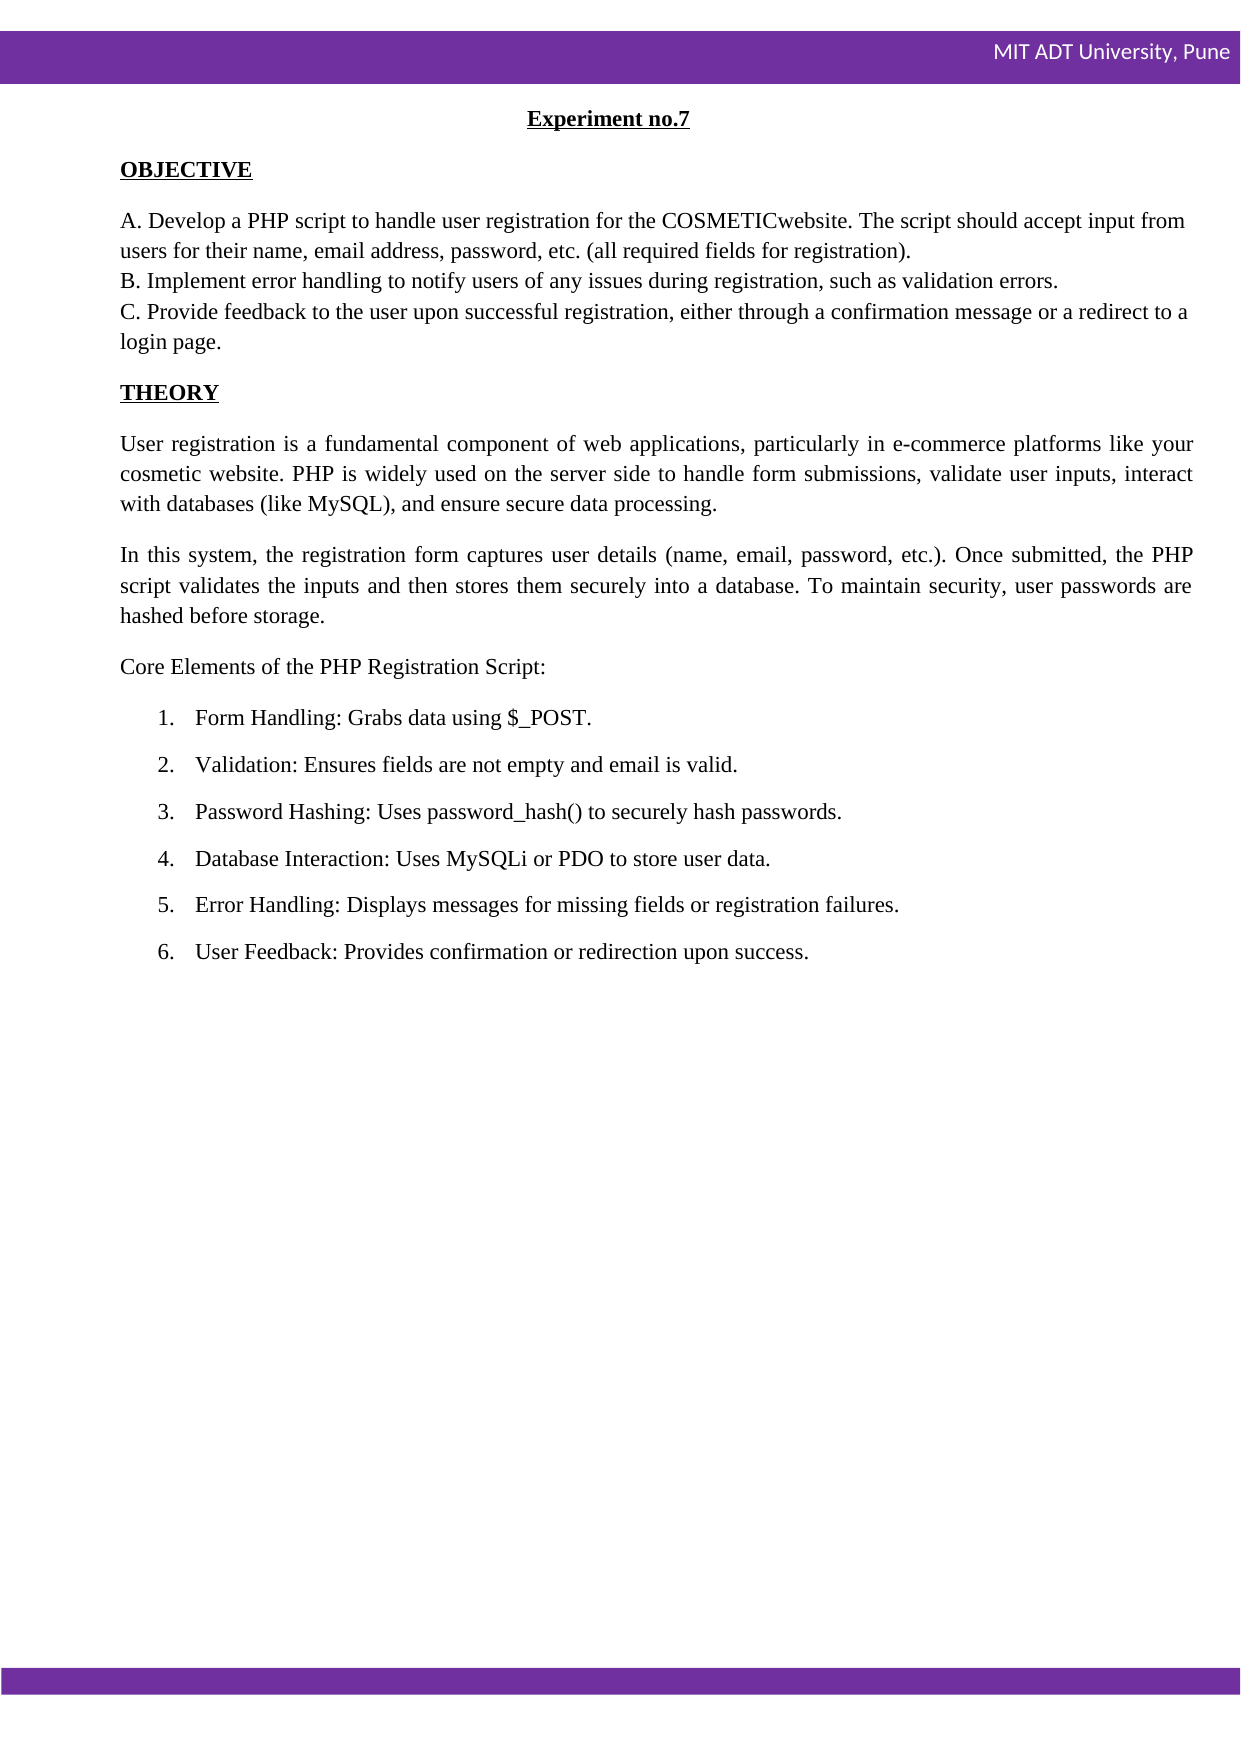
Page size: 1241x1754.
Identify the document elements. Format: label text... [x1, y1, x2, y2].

list Form Handling: Grabs data using $_POST. [157, 704, 1195, 730]
text OBJECTIVE [120, 156, 1195, 182]
text User registration is a fundamental component of web applications, particularly in e-commerce platforms like your cosmetic website. PHP is widely used on the server side to handle form submissions, validate user inputs, interact with databases (like MySQL), and ensure secure data processing. [120, 430, 1195, 517]
text In this system, the registration form captures user details (name, email, password, etc.). Once submitted, the PHP script validates the inputs and then stores them securely into a database. To maintain security, user passwords are hashed before storage. [120, 541, 1195, 628]
list User Feedback: Provides confirmation or redirection upon success. [157, 938, 1195, 965]
list Password Hashing: Uses password_hash() to securely hash passwords. [157, 798, 1195, 824]
text THEORY [120, 379, 1195, 405]
list Validation: Ensures fields are not empty and email is valid. [157, 751, 1195, 777]
text A. Develop a PHP script to handle user registration for the COSMETICwebsite. The script should accept input from users for their name, email address, password, etc. (all required fields for registration). B. Implement error handling to notify users of any issues during registration, such as validation errors. C. Provide feedback to the user upon successful registration, either through a confirmation message or a redirect to a login page. [120, 207, 1195, 354]
list Error Handling: Displays messages for missing fields or registration failures. [157, 891, 1195, 918]
text Core Elements of the PHP Registration Script: [120, 653, 1195, 679]
list Database Interaction: Uses MySQLi or PDO to store user data. [157, 844, 1195, 871]
text Experiment no.7 [120, 105, 1195, 131]
